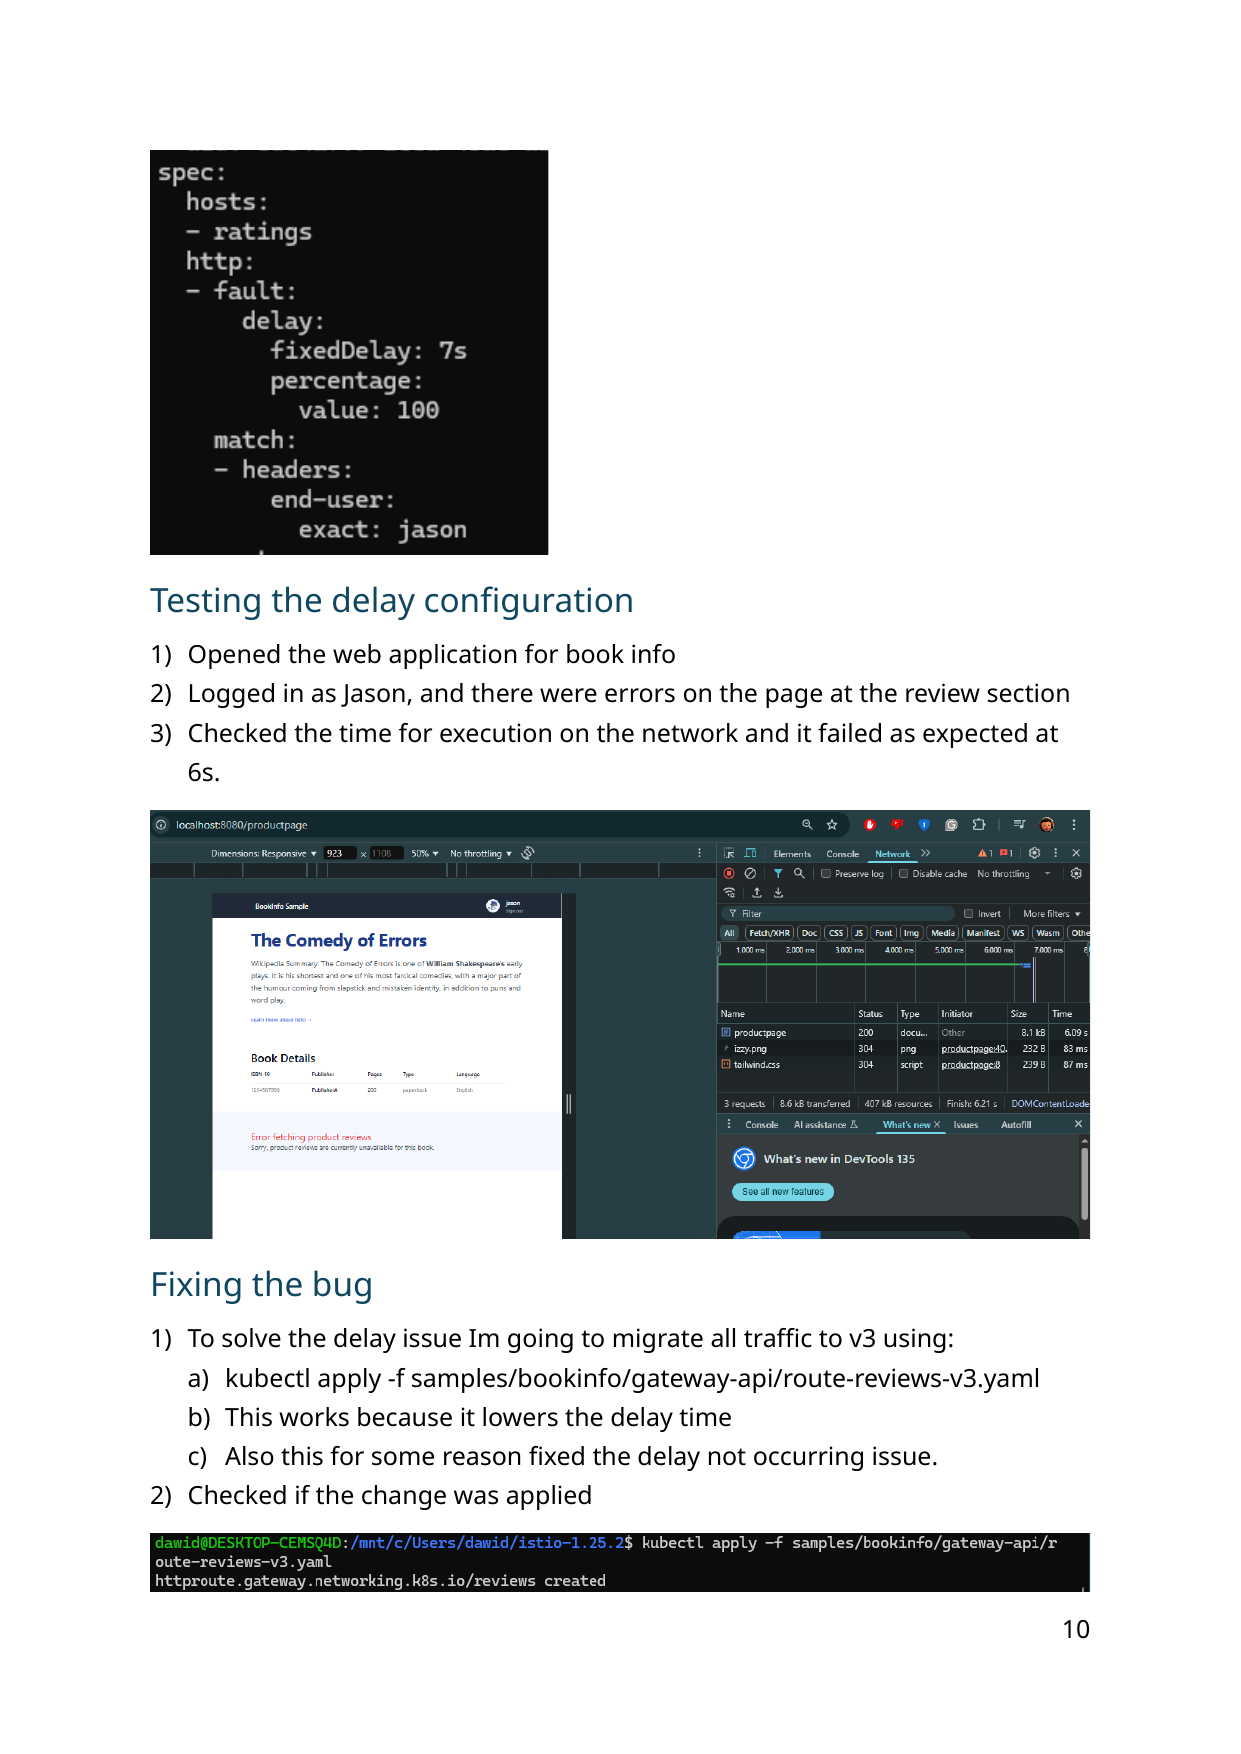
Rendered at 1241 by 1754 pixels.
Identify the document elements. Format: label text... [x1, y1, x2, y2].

list Also this for some reason fixed the delay not occurring issue. [187, 1439, 1090, 1473]
picture [150, 1533, 1091, 1592]
subtitle Fixing the bug [150, 1261, 1090, 1306]
list Checked the time for execution on the network and it failed as expected at 6s. [150, 715, 1090, 788]
subtitle Testing the delay configuration [150, 576, 1090, 622]
picture [150, 150, 549, 555]
list To solve the delay issue Im going to migrate all traffic to v3 using: [150, 1321, 1090, 1355]
list Opened the web application for book info [150, 637, 1090, 671]
list Checked if the change was applied [150, 1478, 1090, 1512]
list Logged in as Jason, and there were errors on the page at the review section [150, 676, 1090, 710]
list This works because it lowers the delay time [187, 1399, 1090, 1433]
picture [150, 810, 1091, 1239]
list kubectl apply -f samples/bookinfo/gateway-api/route-reviews-v3.yaml [187, 1360, 1090, 1394]
